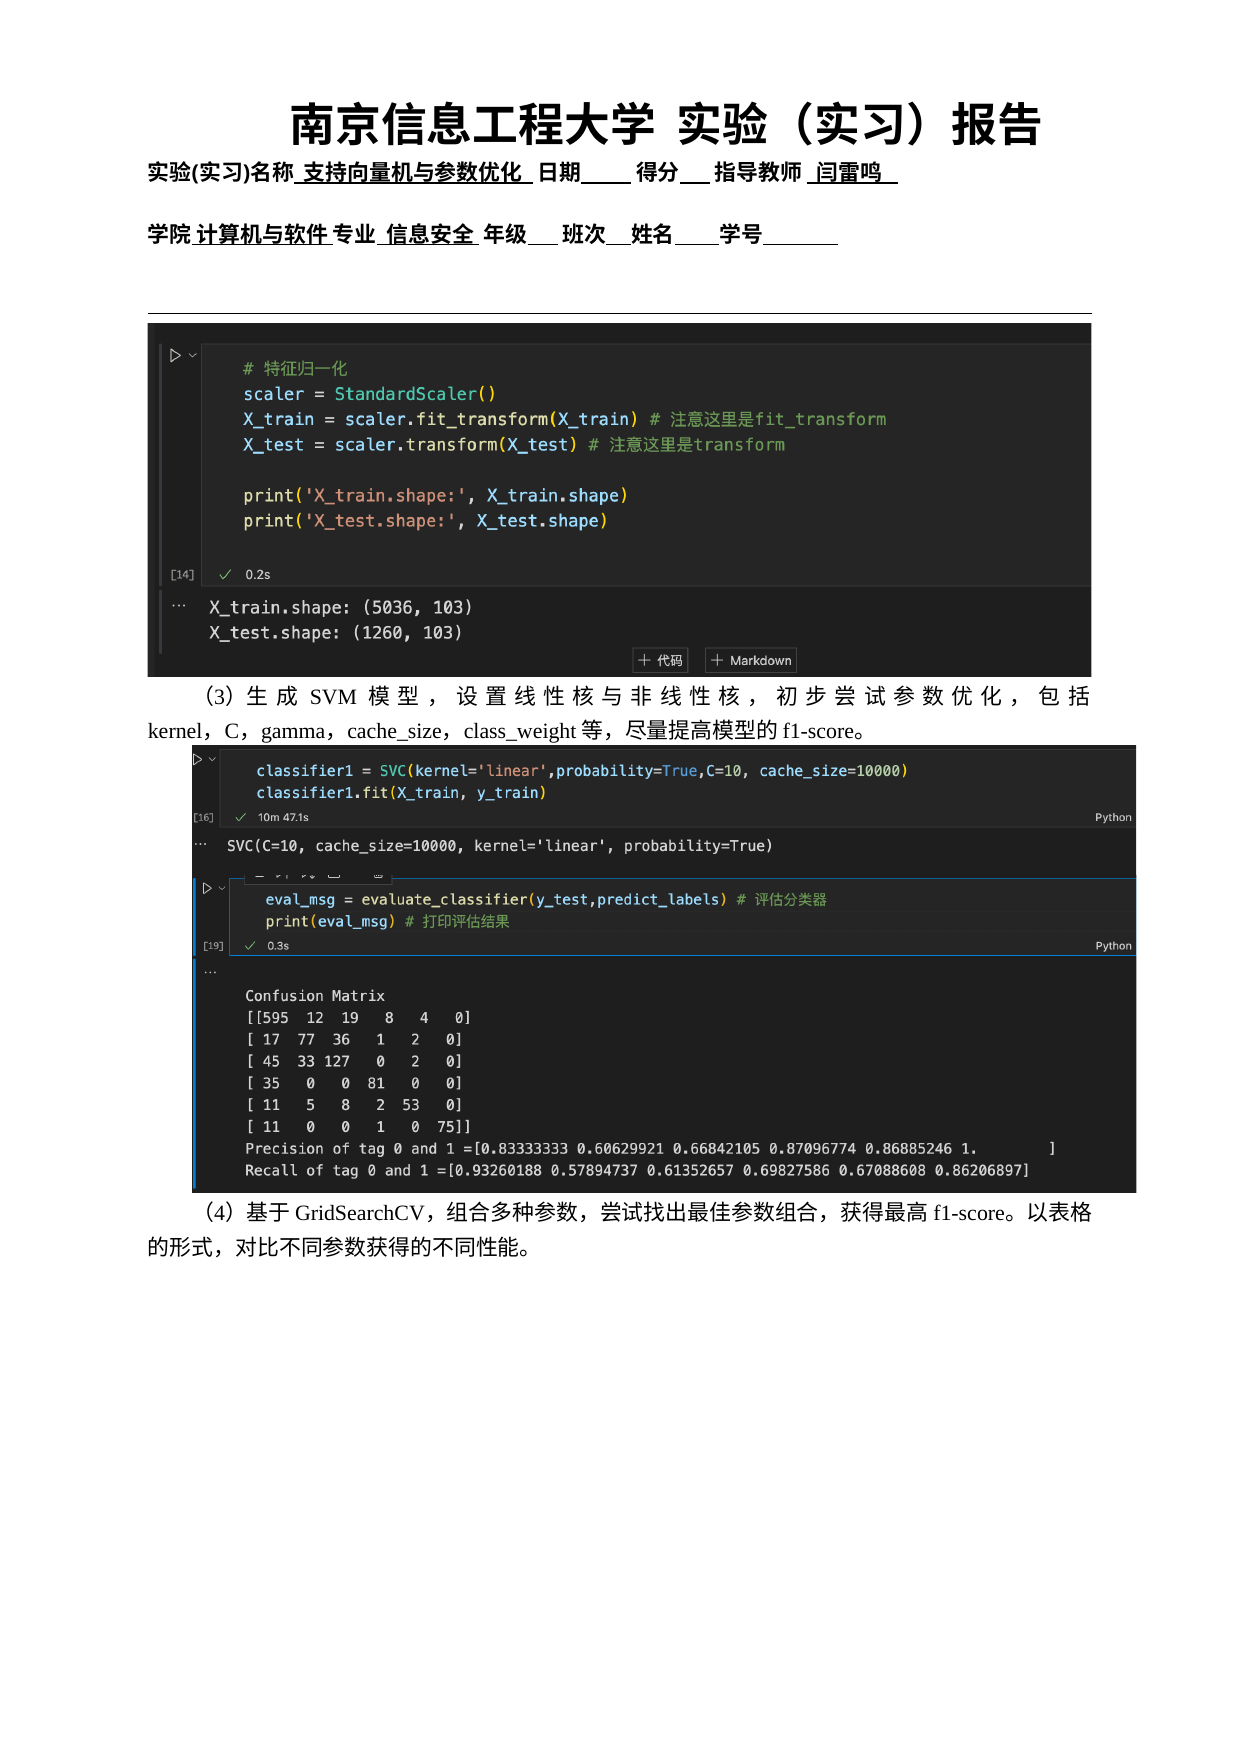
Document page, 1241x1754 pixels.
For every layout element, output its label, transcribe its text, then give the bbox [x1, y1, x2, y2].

picture [192, 745, 1137, 1193]
list 基于GridSearchCV，组合多种参数，尝试找出最佳参数组合，获得最高f1-score。以表格的形式，对比不同参数获得的不同性能。 [148, 1192, 1092, 1261]
list 生成SVM模型，设置线性核与非线性核，初步尝试参数优化，包括kernel，C，gamma，cache_size，class_weight等，尽量提高模型的f1-score。 [148, 677, 1092, 745]
picture [147, 323, 1092, 677]
